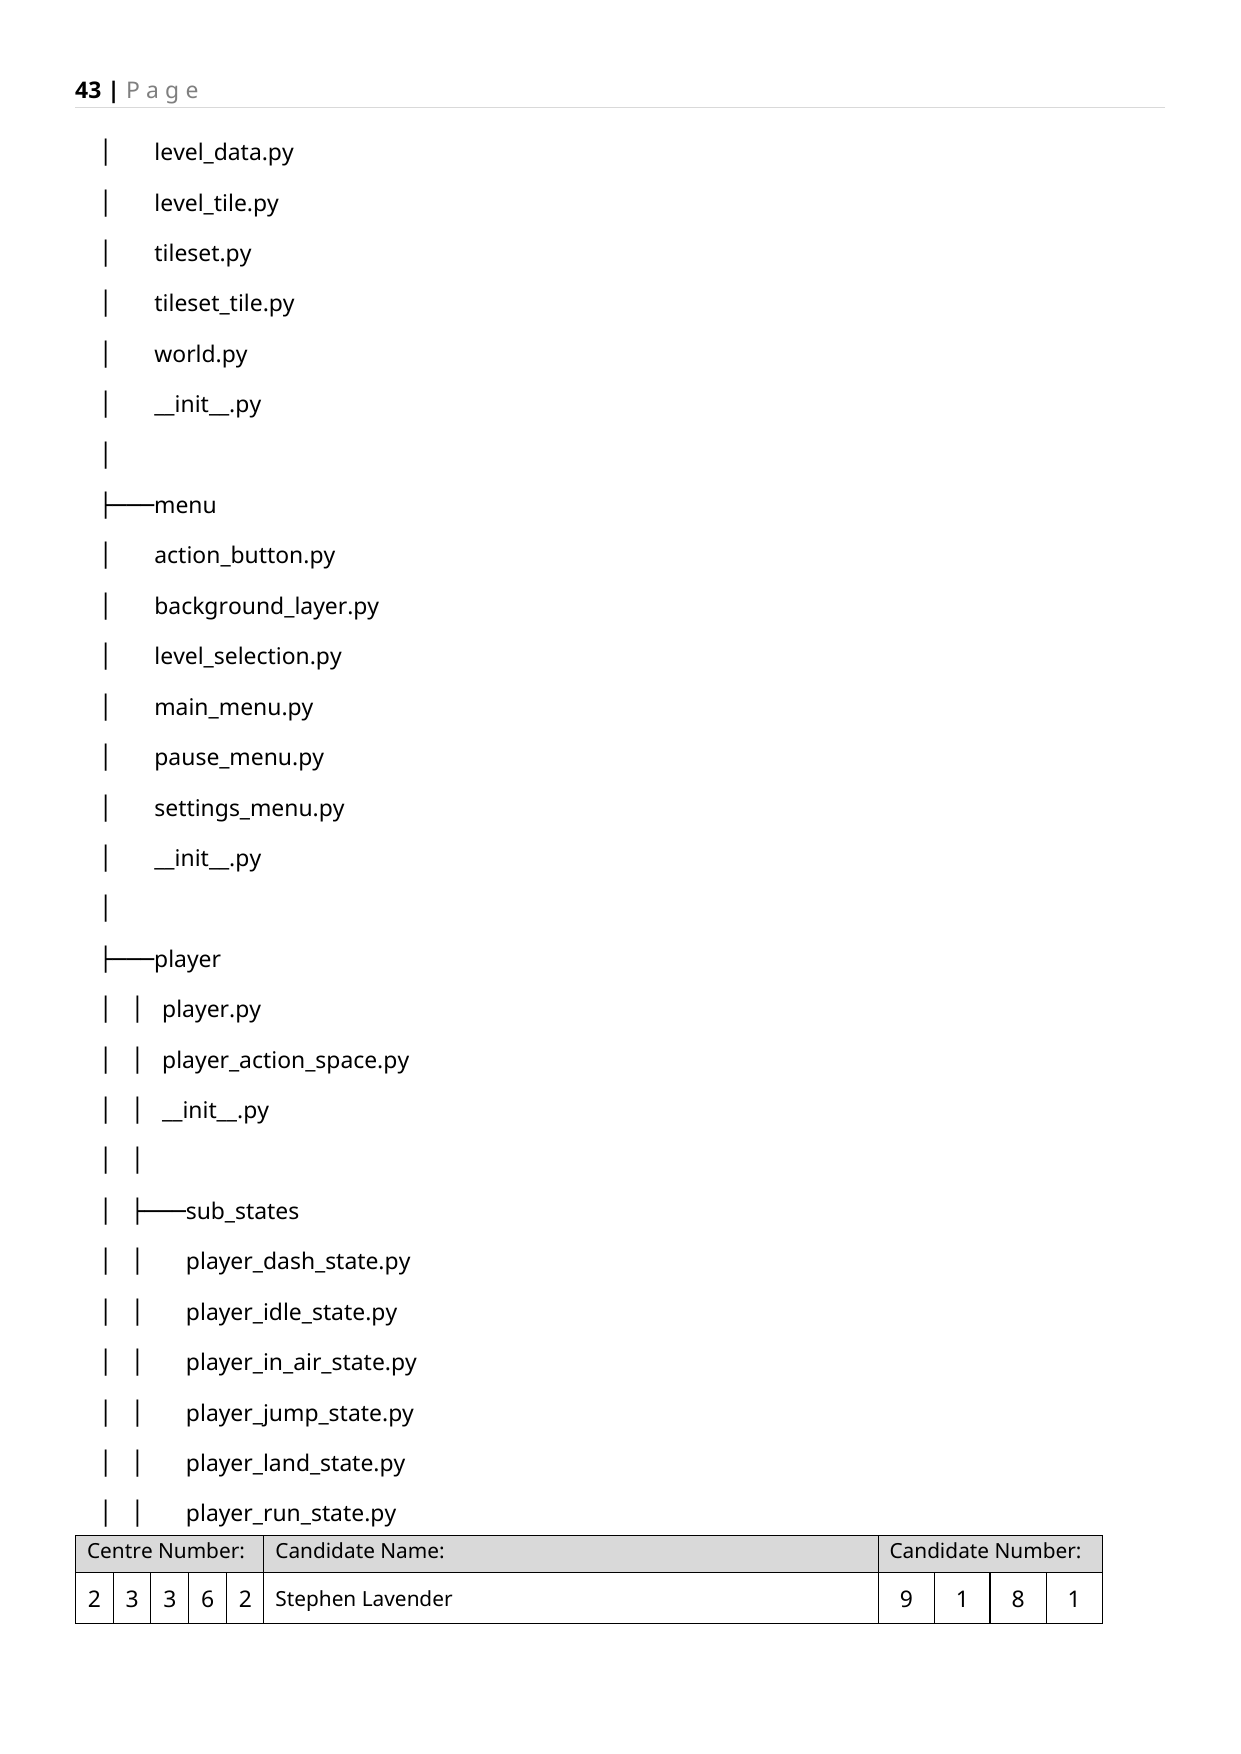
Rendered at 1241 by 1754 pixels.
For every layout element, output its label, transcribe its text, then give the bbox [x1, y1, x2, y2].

text │ level_tile.py [75, 187, 1165, 218]
text │ __init__.py [75, 388, 1165, 419]
text │ settings_menu.py [75, 792, 1165, 823]
text │ main_menu.py [75, 691, 1165, 722]
text │ │ __init__.py [75, 1094, 1165, 1125]
text ├───menu [75, 489, 1165, 520]
text │ │ player_idle_state.py [75, 1296, 1165, 1327]
text │ │ player_land_state.py [75, 1447, 1165, 1478]
text │ level_data.py [75, 136, 1165, 167]
text │ │ player_in_air_state.py [75, 1346, 1165, 1377]
text │ [75, 439, 1165, 470]
text │ ├───sub_states [75, 1195, 1165, 1226]
text │ level_selection.py [75, 640, 1165, 672]
text │ │ player_run_state.py [75, 1497, 1165, 1529]
text │ │ player.py [75, 993, 1165, 1024]
text │ [75, 892, 1165, 924]
text ├───player [75, 943, 1165, 974]
text │ action_button.py [75, 539, 1165, 571]
text │ tileset.py [75, 237, 1165, 268]
text │ │ player_dash_state.py [75, 1245, 1165, 1277]
text │ │ player_action_space.py [75, 1044, 1165, 1075]
text │ │ [75, 1144, 1165, 1176]
text │ __init__.py [75, 842, 1165, 873]
text │ tileset_tile.py [75, 287, 1165, 319]
text │ world.py [75, 338, 1165, 369]
text │ pause_menu.py [75, 741, 1165, 772]
text │ background_layer.py [75, 590, 1165, 621]
text │ │ player_jump_state.py [75, 1397, 1165, 1428]
